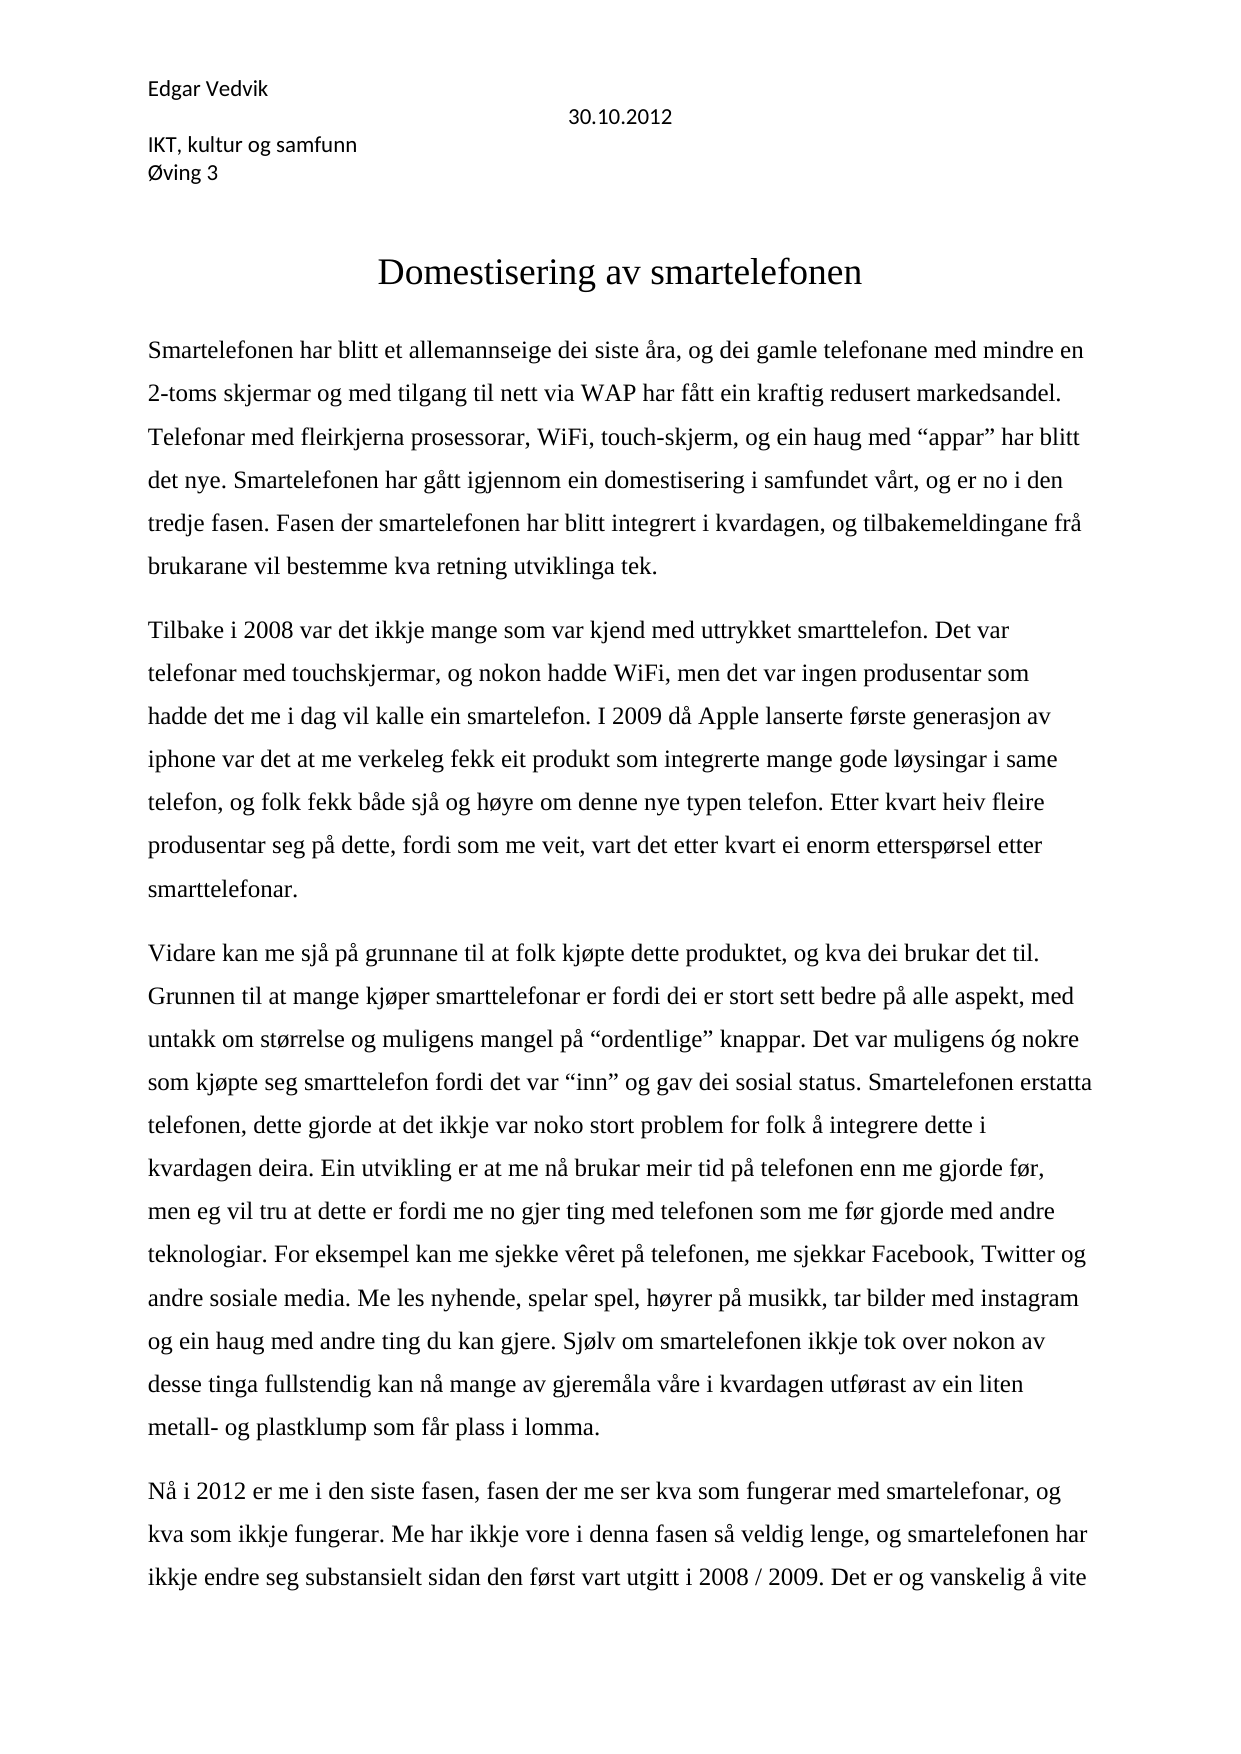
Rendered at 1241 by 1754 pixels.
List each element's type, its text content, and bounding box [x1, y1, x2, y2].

text Domestisering av smartelefonen [148, 250, 1093, 293]
text Smartelefonen har blitt et allemannseige dei siste åra, og dei gamle telefonane med mindre en 2-toms skjermar og med tilgang til nett via WAP har fått ein kraftig redusert markedsandel. Telefonar med fleirkjerna prosessorar, WiFi, touch-skjerm, og ein haug med “appar” har blitt det nye. Smartelefonen har gått igjennom ein domestisering i samfundet vårt, og er no i den tredje fasen. Fasen der smartelefonen har blitt integrert i kvardagen, og tilbakemeldingane frå brukarane vil bestemme kva retning utviklinga tek. [148, 335, 1093, 580]
text Vidare kan me sjå på grunnane til at folk kjøpte dette produktet, og kva dei brukar det til. Grunnen til at mange kjøper smarttelefonar er fordi dei er stort sett bedre på alle aspekt, med untakk om størrelse og muligens mangel på “ordentlige” knappar. Det var muligens óg nokre som kjøpte seg smarttelefon fordi det var “inn” og gav dei sosial status. Smartelefonen erstatta telefonen, dette gjorde at det ikkje var noko stort problem for folk å integrere dette i kvardagen deira. Ein utvikling er at me nå brukar meir tid på telefonen enn me gjorde før, men eg vil tru at dette er fordi me no gjer ting med telefonen som me før gjorde med andre teknologiar. For eksempel kan me sjekke vêret på telefonen, me sjekkar Facebook, Twitter og andre sosiale media. Me les nyhende, spelar spel, høyrer på musikk, tar bilder med instagram og ein haug med andre ting du kan gjere. Sjølv om smartelefonen ikkje tok over nokon av desse tinga fullstendig kan nå mange av gjeremåla våre i kvardagen utførast av ein liten metall- og plastklump som får plass i lomma. [148, 938, 1093, 1441]
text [148, 1476, 1093, 1591]
text Tilbake i 2008 var det ikkje mange som var kjend med uttrykket smarttelefon. Det var telefonar med touchskjermar, og nokon hadde WiFi, men det var ingen produsentar som hadde det me i dag vil kalle ein smartelefon. I 2009 då Apple lanserte første generasjon av iphone var det at me verkeleg fekk eit produkt som integrerte mange gode løysingar i same telefon, og folk fekk både sjå og høyre om denne nye typen telefon. Etter kvart heiv fleire produsentar seg på dette, fordi som me veit, vart det etter kvart ei enorm etterspørsel etter smarttelefonar. [148, 615, 1093, 902]
